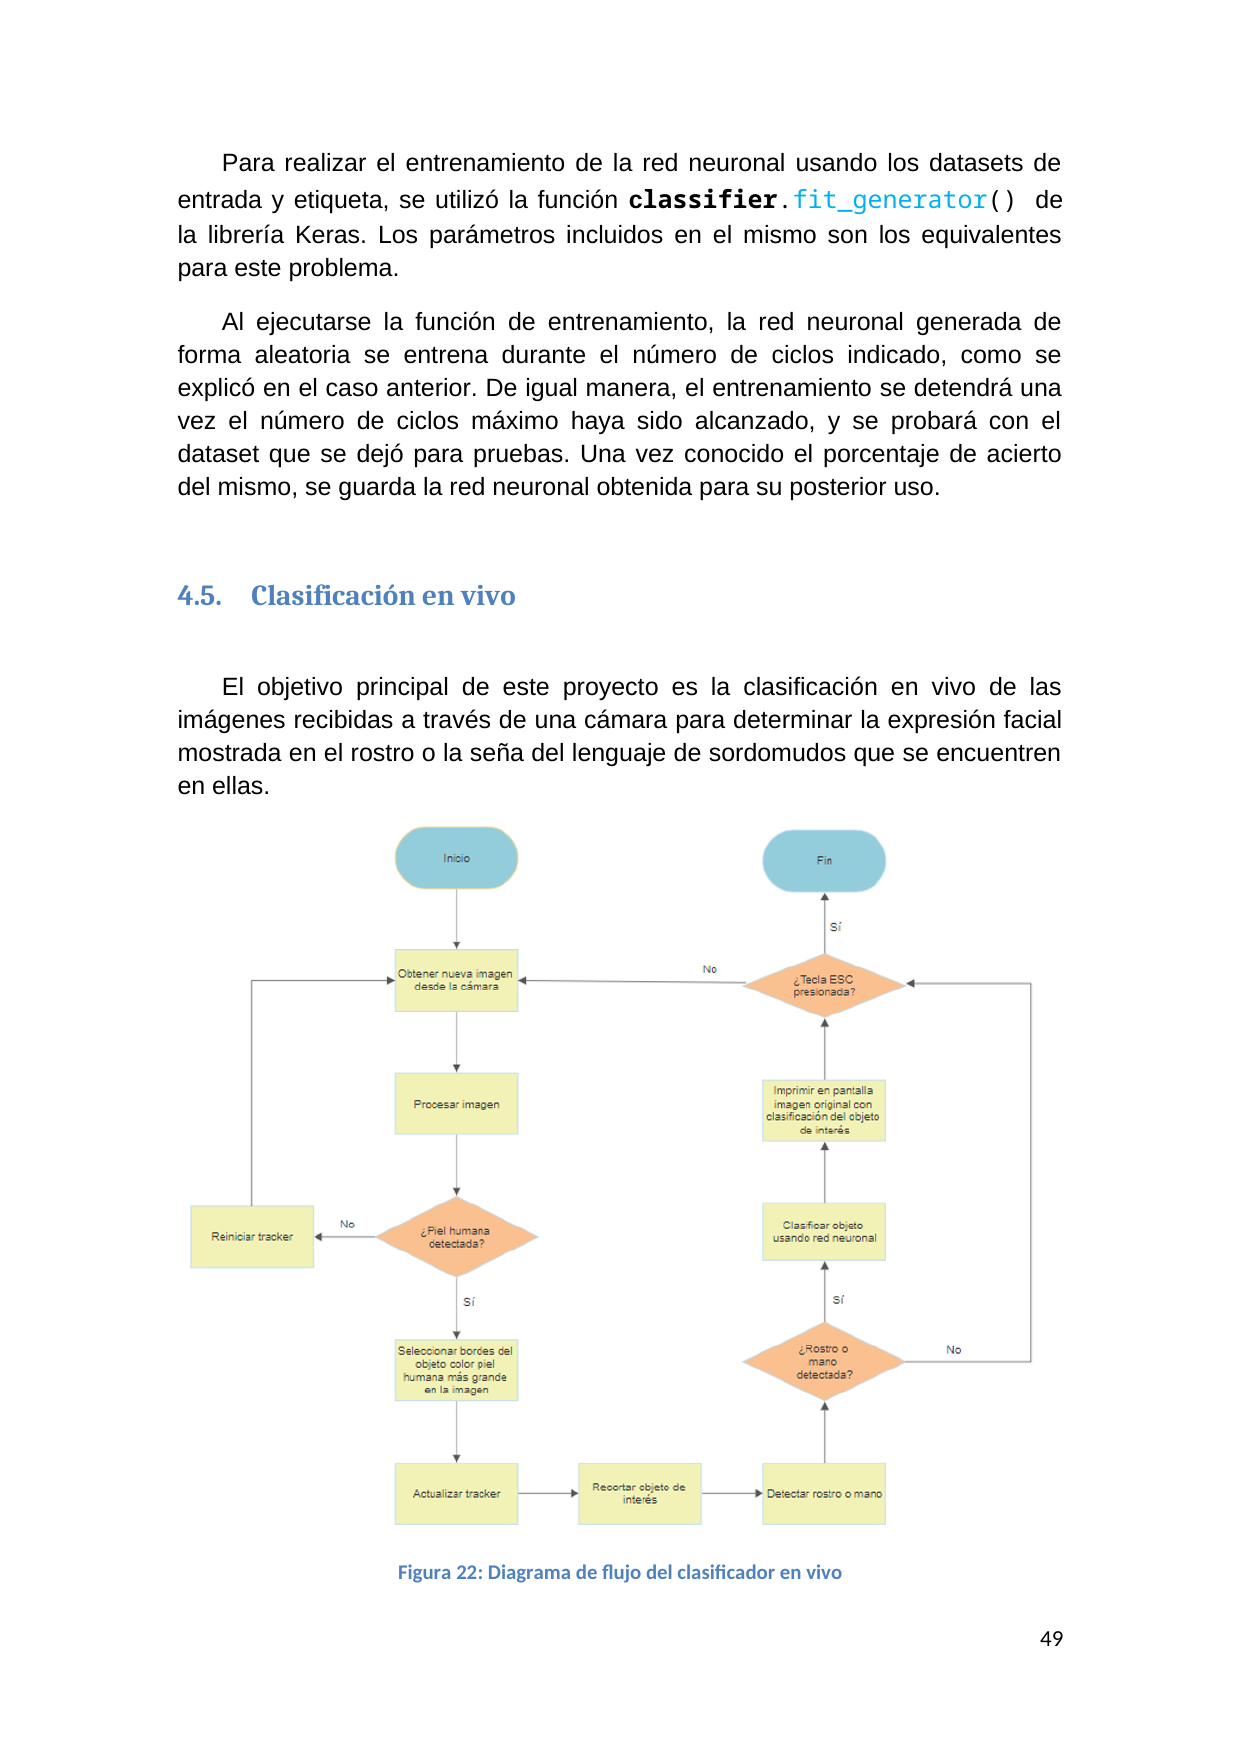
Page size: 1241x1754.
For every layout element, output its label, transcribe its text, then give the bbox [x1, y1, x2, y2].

text Al ejecutarse la función de entrenamiento, la red neuronal generada de forma aleatoria se entrena durante el número de ciclos indicado, como se explicó en el caso anterior. De igual manera, el entrenamiento se detendrá una vez el número de ciclos máximo haya sido alcanzado, y se probará con el dataset que se dejó para pruebas. Una vez conocido el porcentaje de acierto del mismo, se guarda la red neuronal obtenida para su posterior uso. [177, 307, 1063, 501]
subtitle Clasificación en vivo [177, 579, 1063, 613]
picture [177, 824, 1063, 1535]
text El objetivo principal de este proyecto es la clasificación en vivo de las imágenes recibidas a través de una cámara para determinar la expresión facial mostrada en el rostro o la seña del lenguaje de sordomudos que se encuentren en ellas. [177, 672, 1063, 800]
text Para realizar el entrenamiento de la red neuronal usando los datasets de entrada y etiqueta, se utilizó la función classifier.fit_generator() de la librería Keras. Los parámetros incluidos en el mismo son los equivalentes para este problema. [177, 148, 1063, 282]
text Figura 22: Diagrama de flujo del clasificador en vivo [177, 1559, 1063, 1585]
